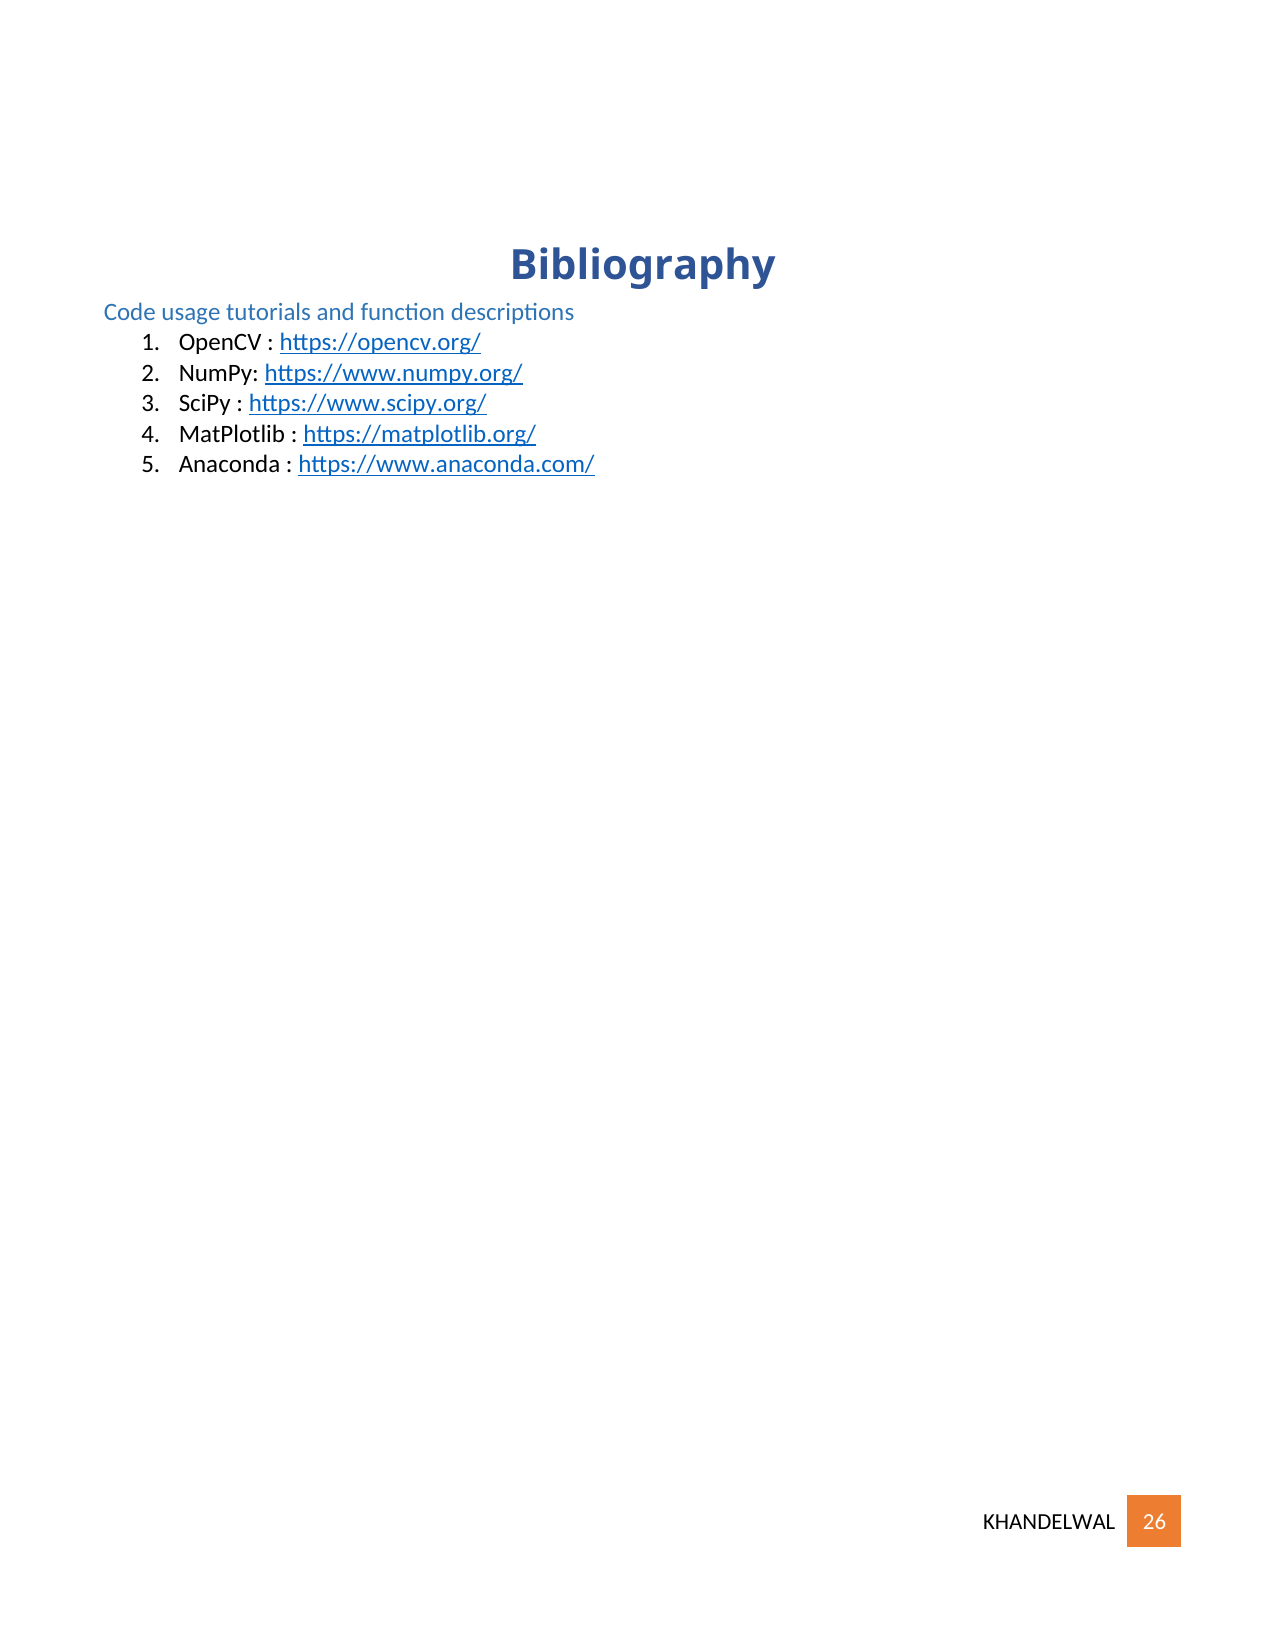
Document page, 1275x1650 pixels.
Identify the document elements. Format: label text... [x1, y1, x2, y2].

subtitle Bibliography [103, 235, 1181, 292]
list Anaconda : https://www.anaconda.com/ [141, 449, 1181, 479]
list SciPy : https://www.scipy.org/ [141, 388, 1181, 418]
text Code usage tutorials and function descriptions [103, 296, 1181, 327]
list OpenCV : https://opencv.org/ [141, 327, 1181, 357]
list NumPy: https://www.numpy.org/ [141, 357, 1181, 388]
list MatPlotlib : https://matplotlib.org/ [141, 418, 1181, 449]
